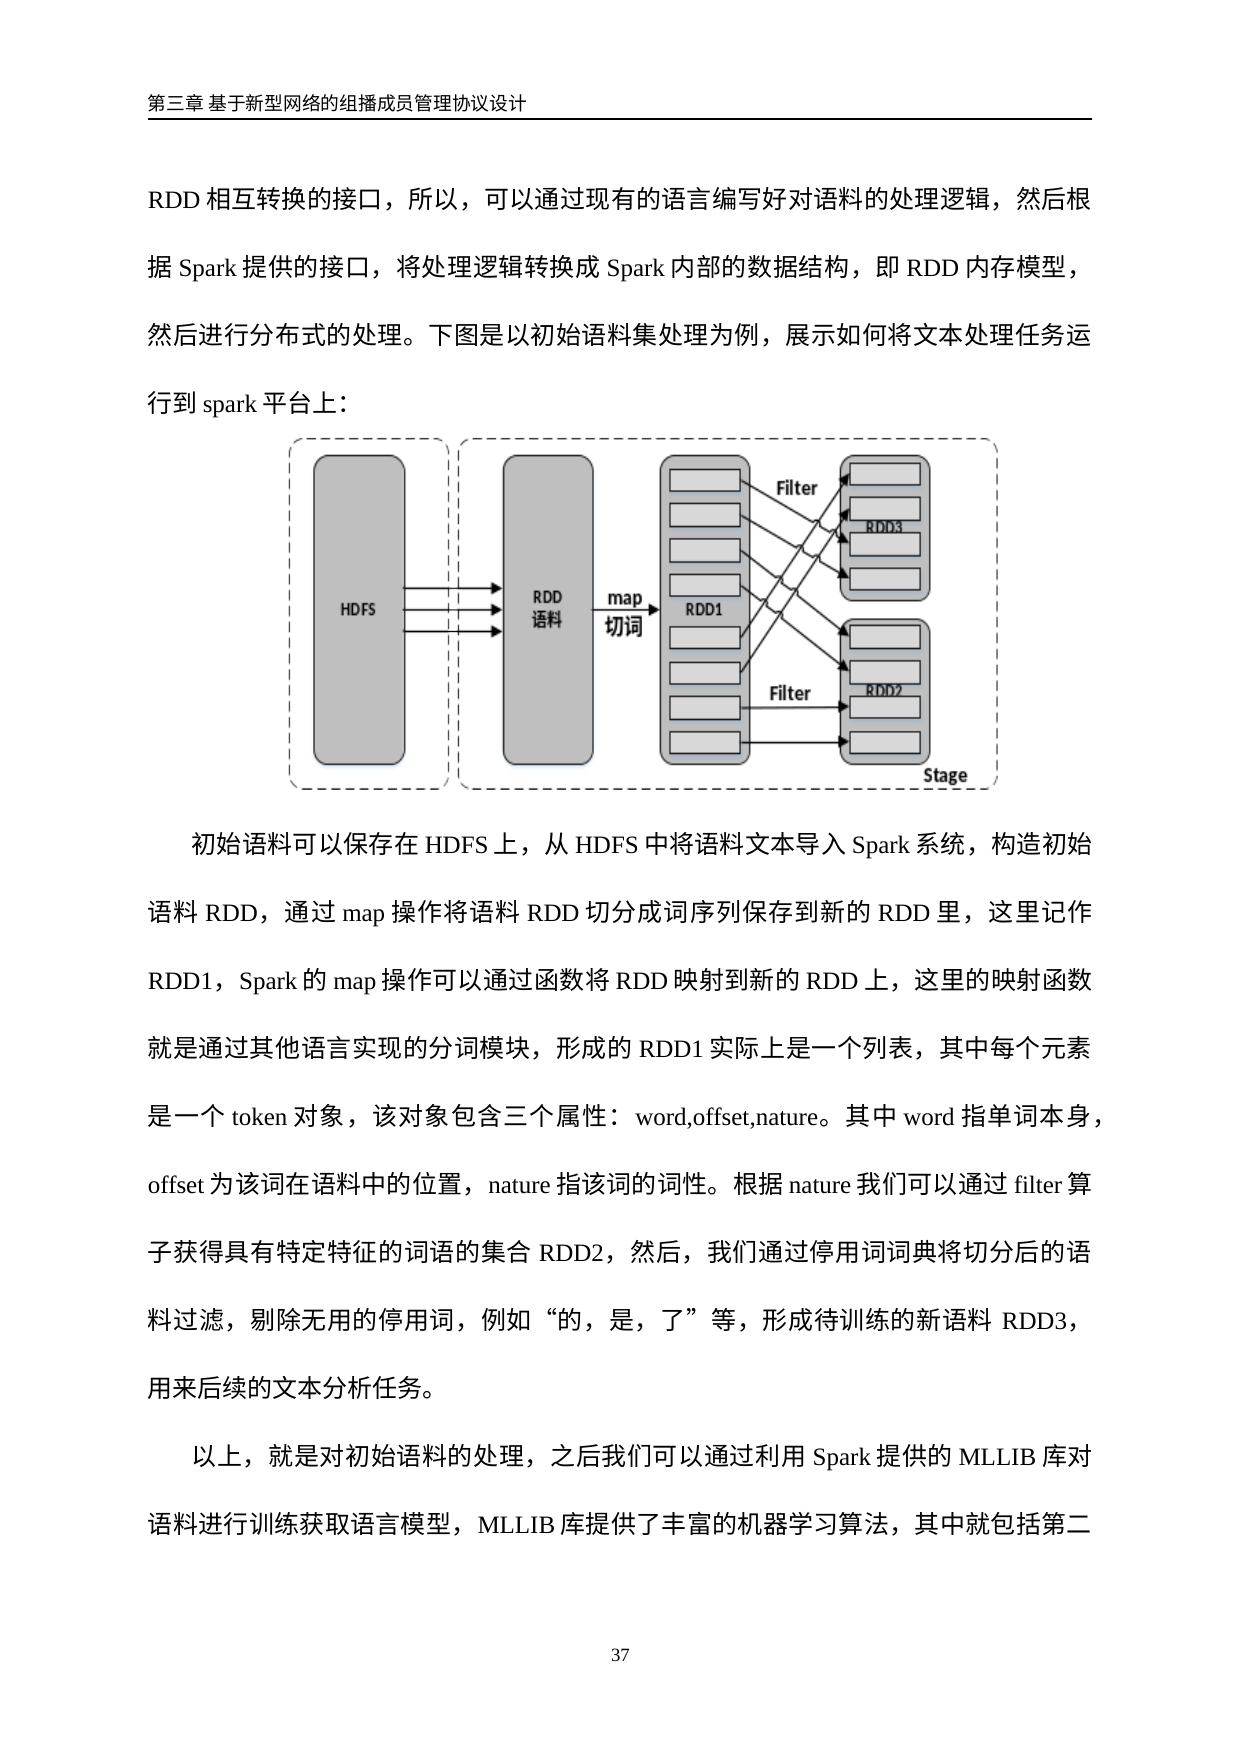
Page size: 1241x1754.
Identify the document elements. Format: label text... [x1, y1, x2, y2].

text 初始语料可以保存在HDFS上，从HDFS中将语料文本导入Spark系统，构造初始语料RDD，通过map操作将语料RDD切分成词序列保存到新的RDD里，这里记作RDD1，Spark的map操作可以通过函数将RDD映射到新的RDD上，这里的映射函数就是通过其他语言实现的分词模块，形成的RDD1实际上是一个列表，其中每个元素是一个token对象，该对象包含三个属性：word,offset,nature。其中word指单词本身，offset为该词在语料中的位置，nature指该词的词性。根据nature我们可以通过filter算子获得具有特定特征的词语的集合RDD2，然后，我们通过停用词词典将切分后的语料过滤，剔除无用的停用词，例如“的，是，了”等，形成待训练的新语料RDD3，用来后续的文本分析任务。 [148, 809, 1092, 1420]
text 以上，就是对初始语料的处理，之后我们可以通过利用Spark提供的MLLIB库对语料进行训练获取语言模型，MLLIB库提供了丰富的机器学习算法，其中就包括第二章提到的用于进行文本分析的算法，对于没有实现的算法，我们同样可以使用外部的机器学习库来训练语料，然后通过将其转换成RDD在进行其他任务。 [148, 1420, 1092, 1556]
